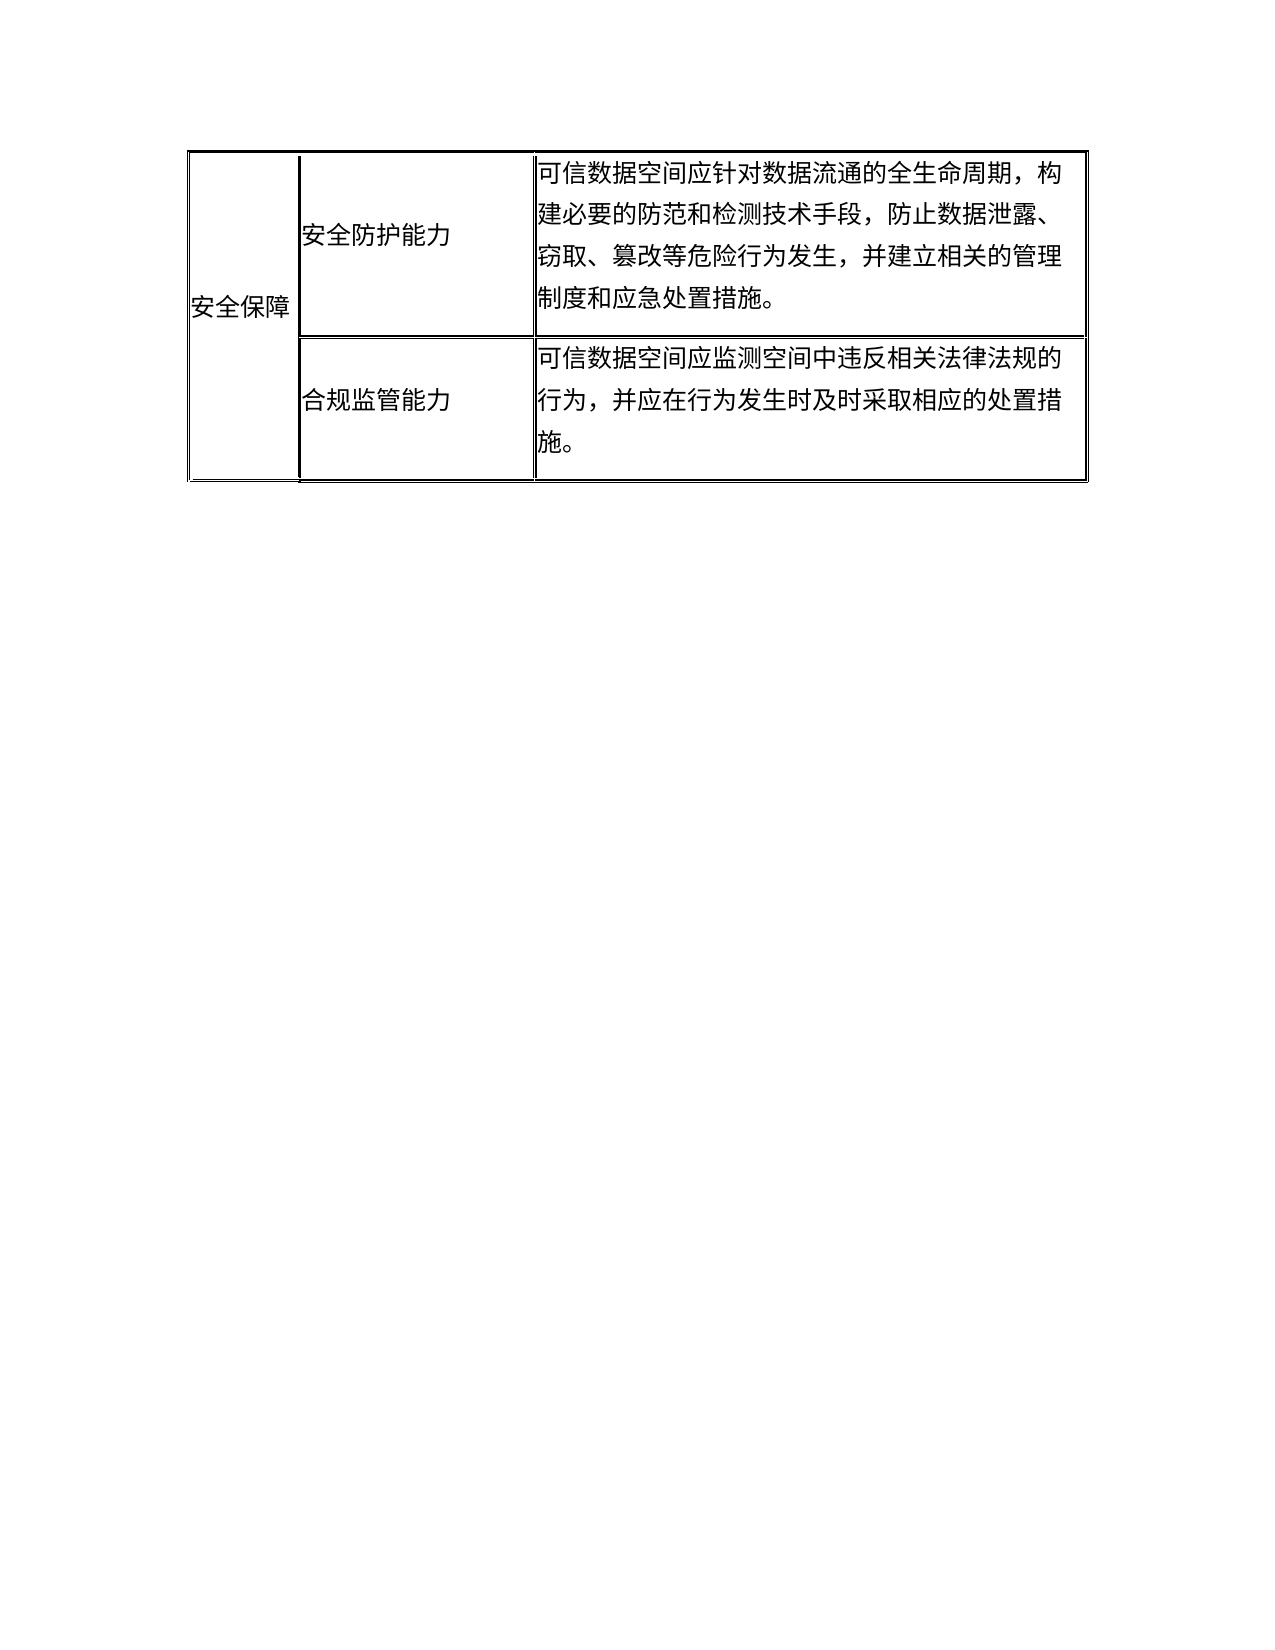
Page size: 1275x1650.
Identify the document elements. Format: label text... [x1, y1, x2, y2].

table_cell 合规监管能力 [299, 335, 535, 479]
table_cell 可信数据空间应针对数据流通的全生命周期，构建必要的防范和检测技术手段，防止数据泄露、窃取、篡改等危险行为发生，并建立相关的管理制度和应急处置措施。 [535, 153, 1085, 335]
table_cell 可信数据空间应监测空间中违反相关法律法规的行为，并应在行为发生时及时采取相应的处置措施。 [535, 335, 1086, 479]
table_cell 安全防护能力 [299, 152, 535, 335]
table_cell 安全保障 [190, 153, 299, 479]
